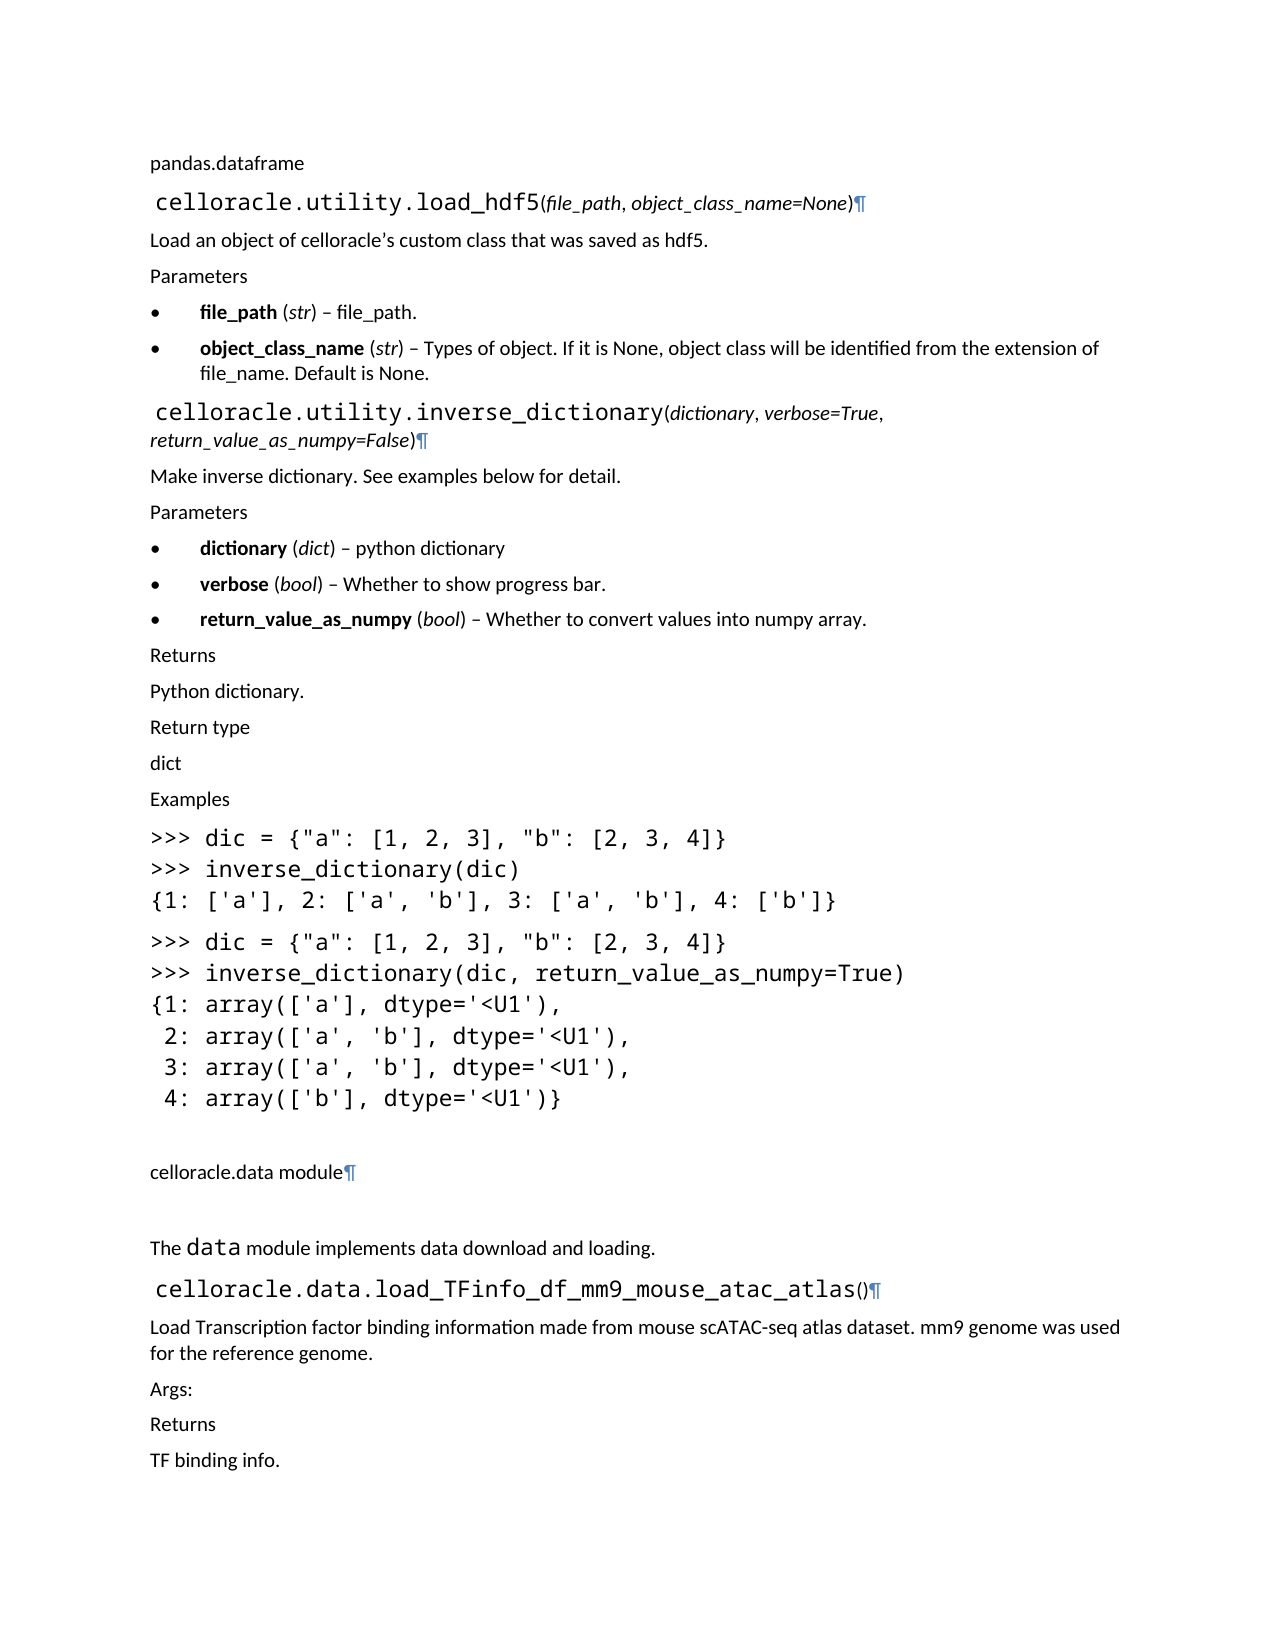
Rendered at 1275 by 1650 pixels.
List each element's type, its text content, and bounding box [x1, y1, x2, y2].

text Load Transcription factor binding information made from mouse scATAC-seq atlas dataset. mm9 genome was used for the reference genome. [150, 1314, 1125, 1365]
text Examples [150, 786, 1125, 811]
list dictionary (dict) – python dictionary [150, 535, 1125, 560]
list file_path (str) – file_path. [150, 299, 1125, 324]
text Python dictionary. [150, 678, 1125, 704]
text Returns [150, 1412, 1125, 1437]
text Returns [150, 642, 1125, 668]
list verbose (bool) – Whether to show progress bar. [150, 571, 1125, 596]
text >>> dic = {"a": [1, 2, 3], "b": [2, 3, 4]} >>> inverse_dictionary(dic, return_value_as_numpy=True) {1: array(['a'], dtype='<U1'), 2: array(['a', 'b'], dtype='<U1'), 3: array(['a', 'b'], dtype='<U1'), 4: array(['b'], dtype='<U1')} [150, 926, 1125, 1113]
text Make inverse dictionary. See examples below for detail. [150, 463, 1125, 489]
text Load an object of celloracle’s custom class that was saved as hdf5. [150, 227, 1125, 253]
list return_value_as_numpy (bool) – Whether to convert values into numpy array. [150, 607, 1125, 632]
text celloracle.utility.inverse_dictionary(dictionary, verbose=True, return_value_as_numpy=False)¶ [150, 396, 1125, 453]
text pandas.dataframe [150, 150, 1125, 175]
list object_class_name (str) – Types of object. If it is None, object class will be identified from the extension of file_name. Default is None. [150, 335, 1125, 386]
text >>> dic = {"a": [1, 2, 3], "b": [2, 3, 4]} >>> inverse_dictionary(dic) {1: ['a'], 2: ['a', 'b'], 3: ['a', 'b'], 4: ['b']} [150, 822, 1125, 915]
text Args: [150, 1376, 1125, 1401]
text celloracle.data.load_TFinfo_df_mm9_mouse_atac_atlas()¶ [150, 1273, 1125, 1304]
text Parameters [150, 499, 1125, 524]
subtitle celloracle.data module¶ [150, 1159, 1125, 1185]
text celloracle.utility.load_hdf5(file_path, object_class_name=None)¶ [150, 186, 1125, 217]
text Return type [150, 714, 1125, 739]
text TF binding info. [150, 1447, 1125, 1473]
text The data module implements data download and loading. [150, 1231, 1125, 1262]
text Parameters [150, 263, 1125, 289]
text dict [150, 750, 1125, 775]
